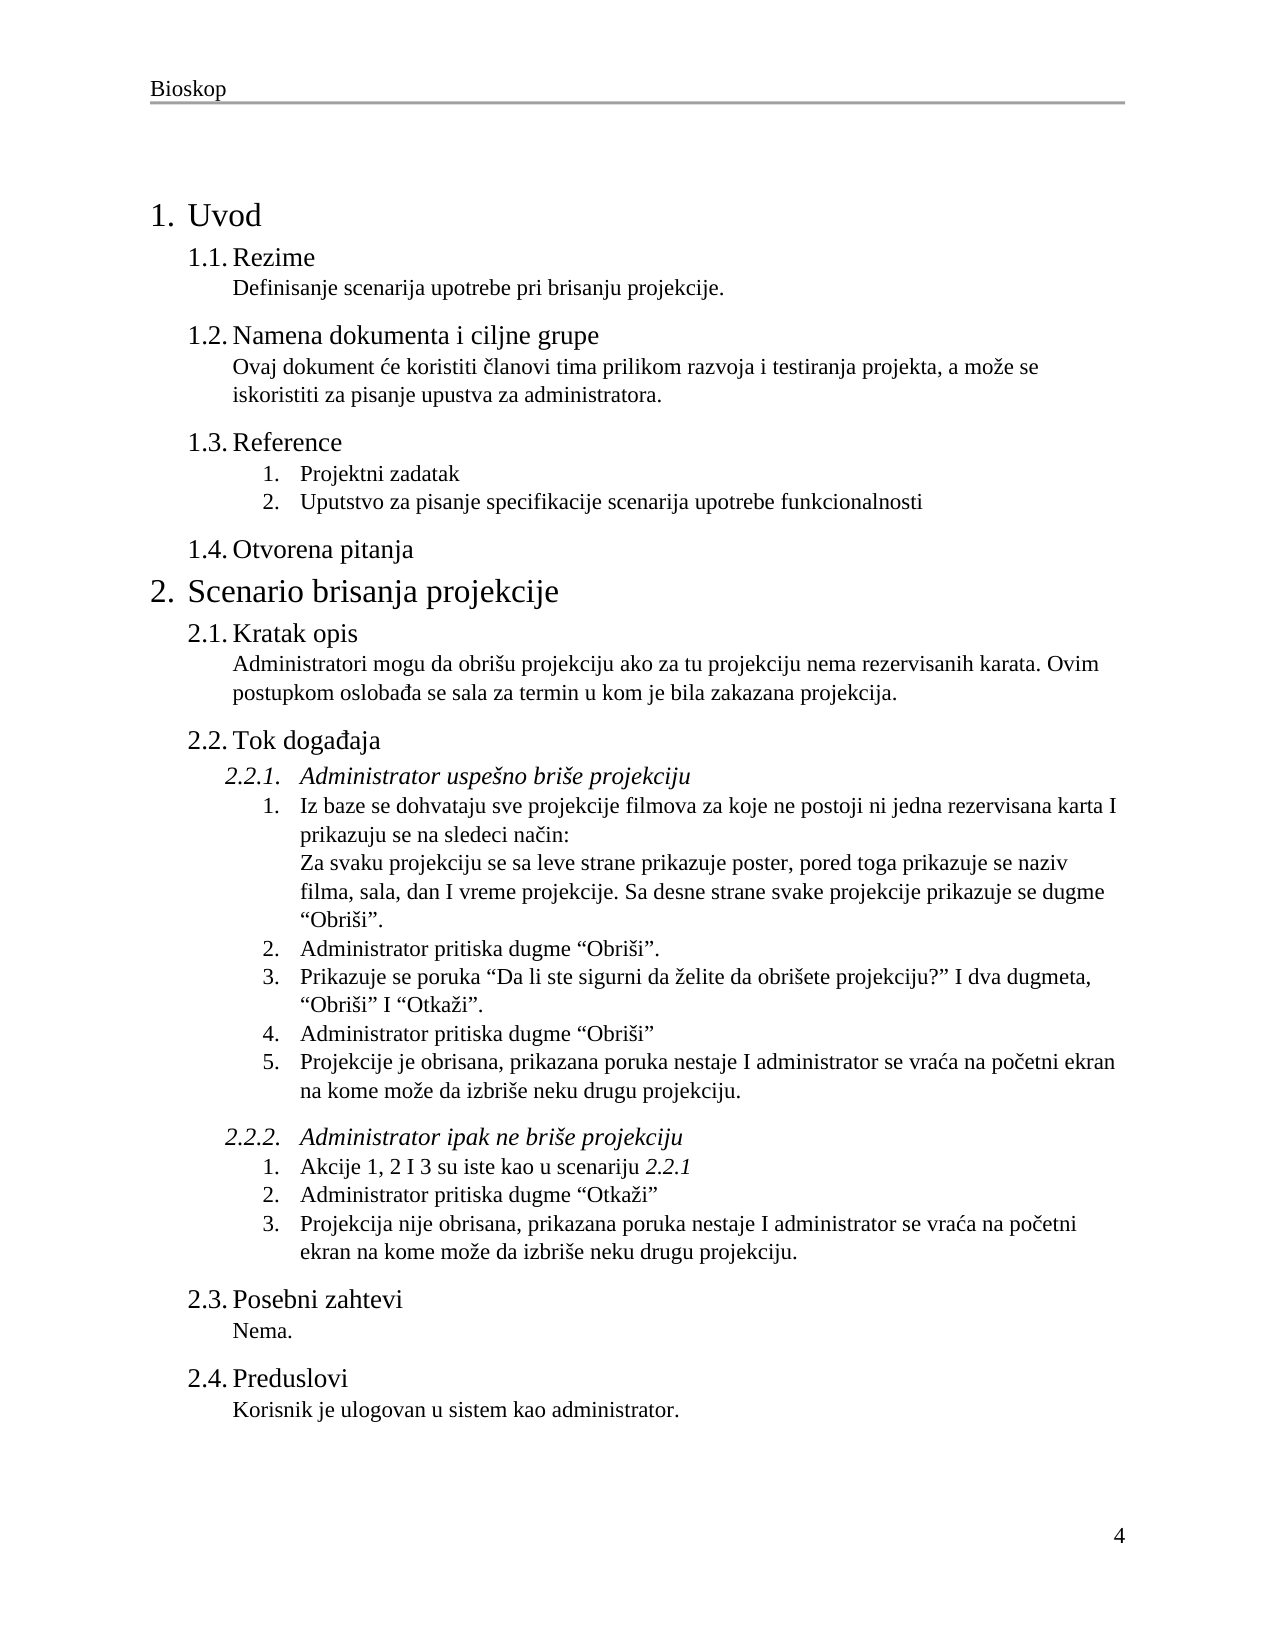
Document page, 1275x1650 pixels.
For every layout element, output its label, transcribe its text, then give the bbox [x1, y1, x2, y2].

subtitle Rezime [187, 241, 1125, 272]
list Projekcije je obrisana, prikazana poruka nestaje I administrator se vraća na početni ekran na kome može da izbriše neku drugu projekciju. [262, 1048, 1125, 1103]
text Definisanje scenarija upotrebe pri brisanju projekcije. [232, 274, 1125, 301]
subtitle Otvorena pitanja [187, 533, 1125, 564]
list Administrator pritiska dugme “Obriši”. [262, 935, 1125, 961]
subtitle Administrator ipak ne briše projekciju [225, 1122, 1125, 1151]
subtitle Tok događaja [187, 724, 1125, 755]
list Za svaku projekciju se sa leve strane prikazuje poster, pored toga prikazuje se naziv filma, sala, dan I vreme projekcije. Sa desne strane svake projekcije prikazuje se dugme “Obriši”. [300, 849, 1125, 933]
text Administratori mogu da obrišu projekciju ako za tu projekciju nema rezervisanih karata. Ovim postupkom oslobađa se sala za termin u kom je bila zakazana projekcija. [232, 650, 1125, 705]
subtitle Namena dokumenta i ciljne grupe [187, 319, 1125, 350]
text Ovaj dokument će koristiti članovi tima prilikom razvoja i testiranja projekta, a može se iskoristiti za pisanje upustva za administratora. [232, 353, 1125, 408]
text Nema. [232, 1317, 1125, 1343]
list Projektni zadatak [262, 460, 1125, 486]
list Iz baze se dohvataju sve projekcije filmova za koje ne postoji ni jedna rezervisana karta I prikazuju se na sledeci način: [262, 792, 1125, 847]
text Korisnik je ulogovan u sistem kao administrator. [232, 1396, 1125, 1422]
list Prikazuje se poruka “Da li ste sigurni da želite da obrišete projekciju?” I dva dugmeta, “Obriši” I “Otkaži”. [262, 963, 1125, 1018]
subtitle Reference [187, 426, 1125, 457]
subtitle Uvod [150, 195, 1125, 233]
list Administrator pritiska dugme “Obriši” [262, 1020, 1125, 1046]
subtitle Scenario brisanja projekcije [150, 571, 1125, 609]
subtitle Preduslovi [187, 1362, 1125, 1393]
list Akcije 1, 2 I 3 su iste kao u scenariju 2.2.1 [262, 1153, 1125, 1179]
subtitle Posebni zahtevi [187, 1283, 1125, 1314]
list Administrator pritiska dugme “Otkaži” [262, 1181, 1125, 1208]
list Projekcija nije obrisana, prikazana poruka nestaje I administrator se vraća na početni ekran na kome može da izbriše neku drugu projekciju. [262, 1210, 1125, 1265]
subtitle Kratak opis [187, 617, 1125, 648]
subtitle Administrator uspešno briše projekciju [225, 761, 1125, 790]
list Uputstvo za pisanje specifikacije scenarija upotrebe funkcionalnosti [262, 488, 1125, 515]
